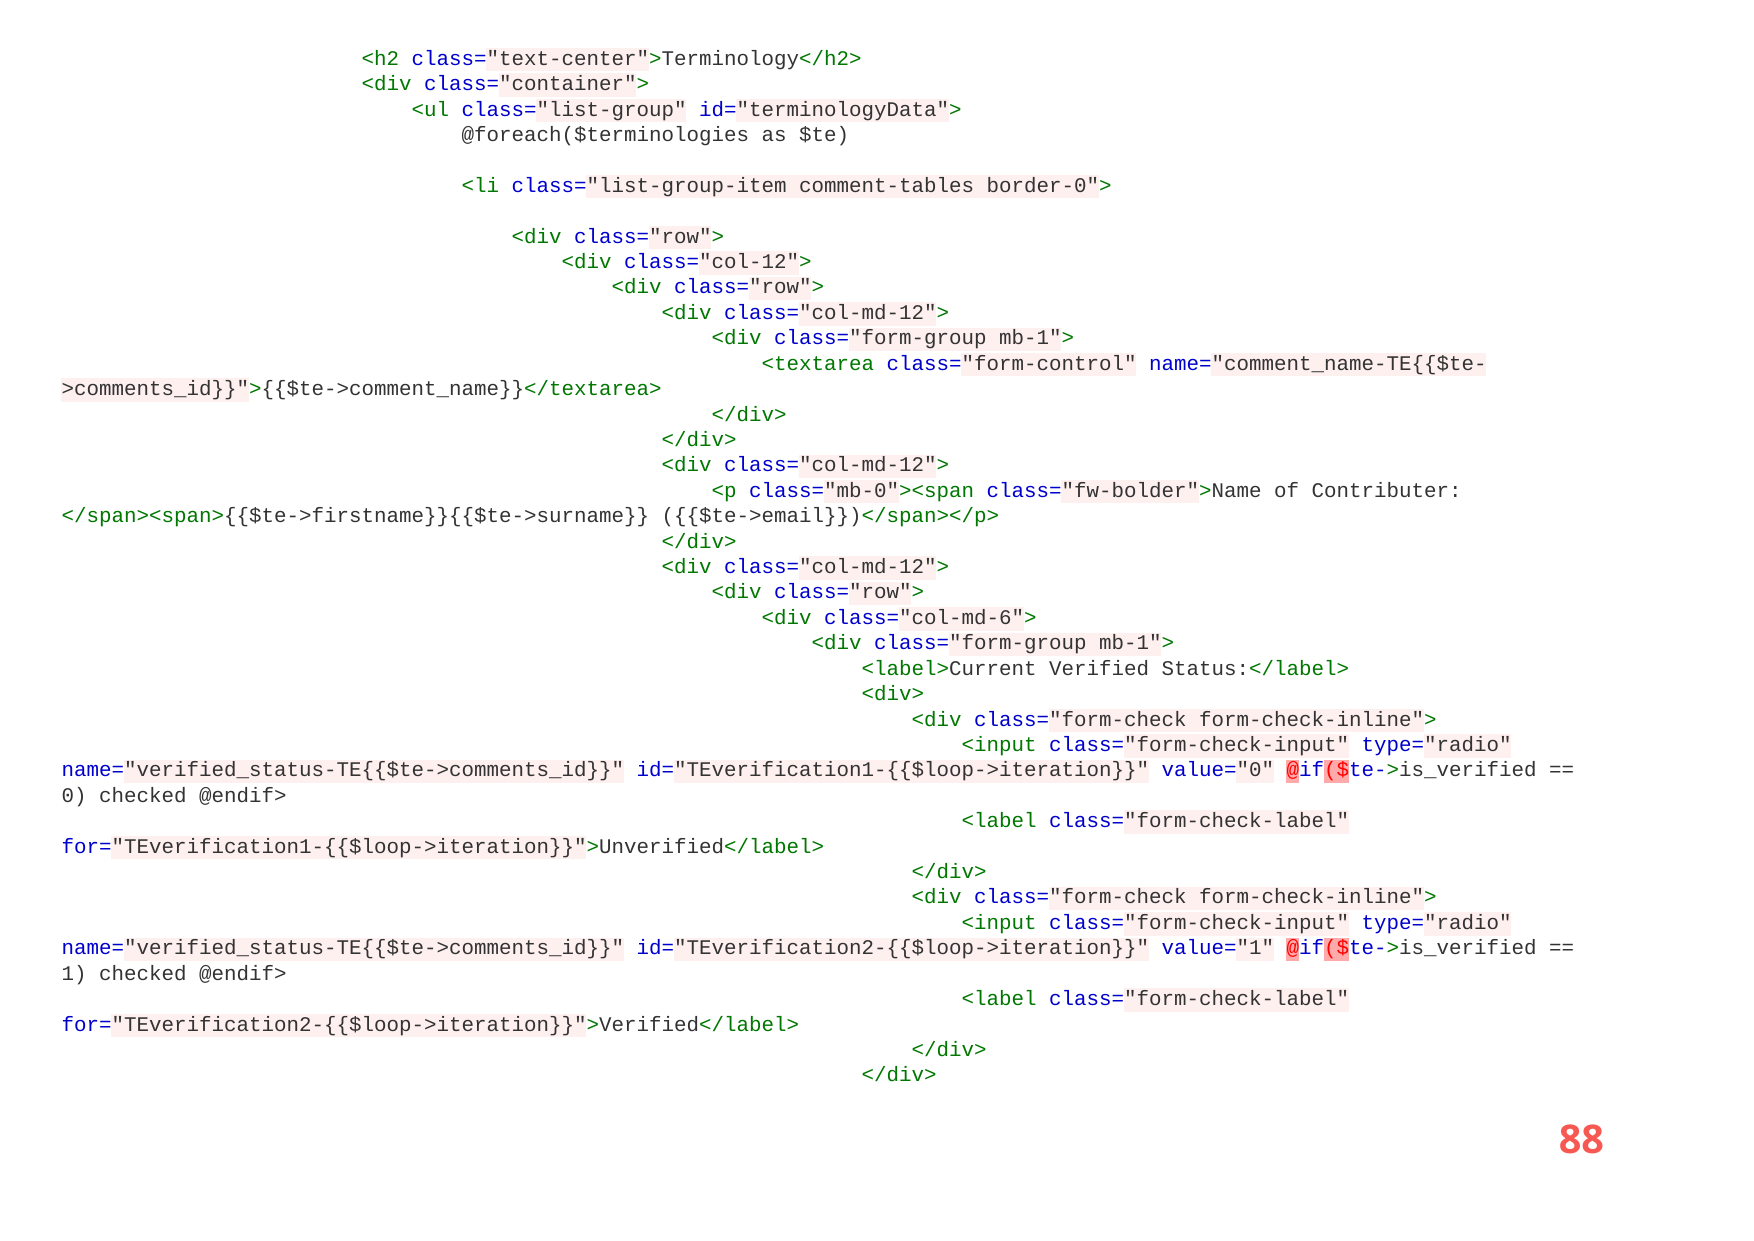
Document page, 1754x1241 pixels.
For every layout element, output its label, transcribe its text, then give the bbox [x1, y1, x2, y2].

text <div class="form-group mb-1"> [61, 631, 1604, 656]
text <div class="col-md-12"> [61, 554, 1604, 580]
text <div class="row"> [61, 275, 1604, 300]
text <p class="mb-0"><span class="fw-bolder">Name of Contributer: </span><span>{{$te->firstname}}{{$te->surname}} ({{$te->email}})</span></p> [61, 478, 1604, 529]
text <label class="form-check-label" for="TEverification1-{{$loop->iteration}}">Unverified</label> [61, 808, 1604, 859]
text <label>Current Verified Status:</label> [61, 656, 1604, 681]
text @foreach($terminologies as $te) [61, 122, 1604, 148]
text <ul class="list-group" id="terminologyData"> [61, 97, 1604, 122]
text </div> [61, 427, 1604, 453]
text <div class="container"> [61, 71, 1604, 97]
text <div> [61, 681, 1604, 707]
text </div> [61, 1063, 1604, 1088]
text <div class="col-md-6"> [61, 605, 1604, 631]
text <div class="form-check form-check-inline"> [61, 707, 1604, 732]
text <div class="col-12"> [61, 249, 1604, 275]
text <label class="form-check-label" for="TEverification2-{{$loop->iteration}}">Verified</label> [61, 986, 1604, 1037]
text <div class="row"> [61, 580, 1604, 605]
text <div class="row"> [61, 224, 1604, 249]
text <textarea class="form-control" name="comment_name-TE{{$te->comments_id}}">{{$te->comment_name}}</textarea> [61, 351, 1604, 402]
text <input class="form-check-input" type="radio" name="verified_status-TE{{$te->comments_id}}" id="TEverification2-{{$loop->iteration}}" value="1" @if($te->is_verified == 1) checked @endif> [61, 910, 1604, 986]
text <div class="form-check form-check-inline"> [61, 885, 1604, 910]
text <h2 class="text-center">Terminology</h2> [61, 46, 1604, 71]
text </div> [61, 1037, 1604, 1063]
text </div> [61, 859, 1604, 885]
text <input class="form-check-input" type="radio" name="verified_status-TE{{$te->comments_id}}" id="TEverification1-{{$loop->iteration}}" value="0" @if($te->is_verified == 0) checked @endif> [61, 732, 1604, 808]
text <li class="list-group-item comment-tables border-0"> [61, 173, 1604, 198]
text <div class="col-md-12"> [61, 300, 1604, 326]
text </div> [61, 529, 1604, 554]
text </div> [61, 402, 1604, 427]
text <div class="form-group mb-1"> [61, 326, 1604, 351]
text <div class="col-md-12"> [61, 453, 1604, 478]
